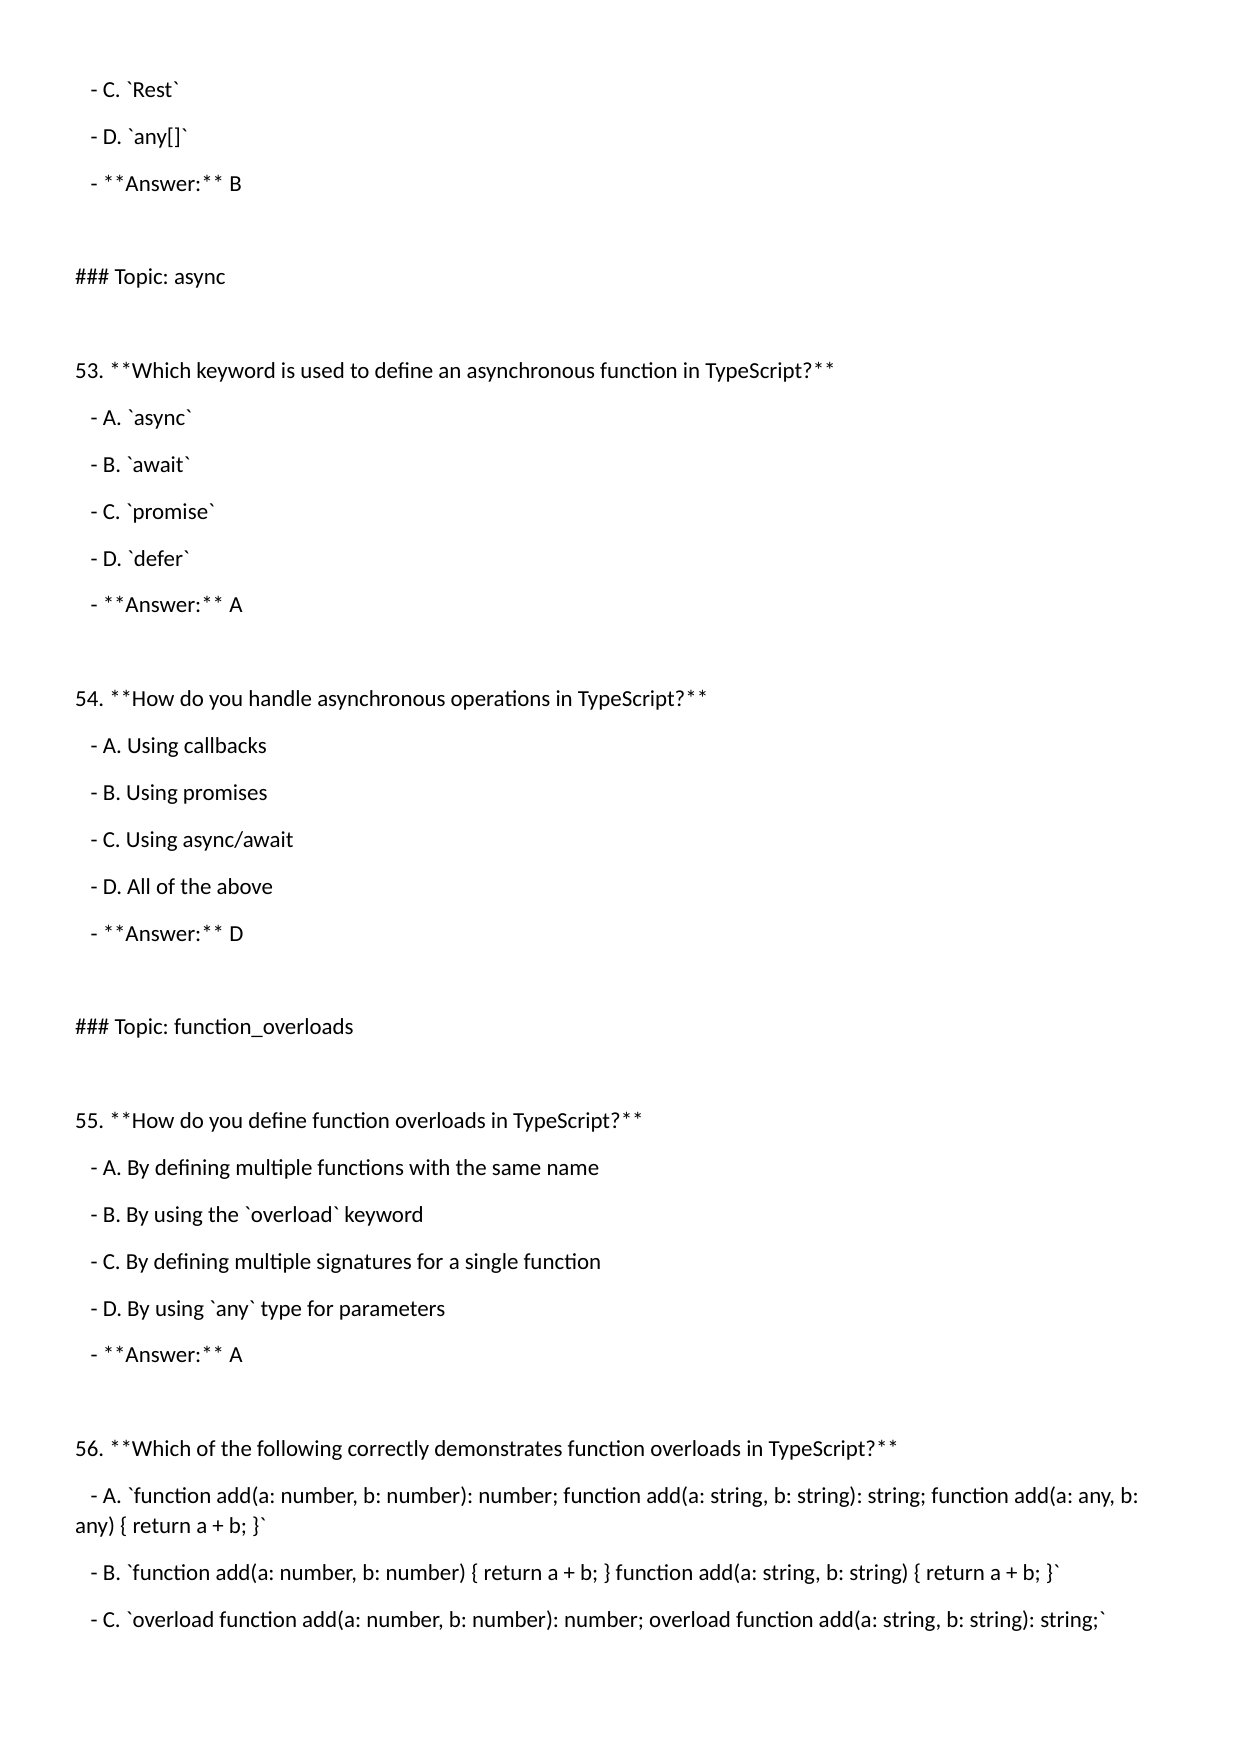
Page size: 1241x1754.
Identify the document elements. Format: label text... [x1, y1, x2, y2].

text 53. **Which keyword is used to define an asynchronous function in TypeScript?** [75, 356, 1165, 384]
text - B. Using promises [75, 778, 1165, 806]
text - A. Using callbacks [75, 731, 1165, 759]
text 56. **Which of the following correctly demonstrates function overloads in TypeScript?** [75, 1434, 1165, 1462]
text - **Answer:** A [75, 1341, 1165, 1369]
text - D. All of the above [75, 872, 1165, 900]
text - **Answer:** A [75, 591, 1165, 619]
text - A. `async` [75, 403, 1165, 431]
text - B. `function add(a: number, b: number) { return a + b; } function add(a: string, b: string) { return a + b; }` [75, 1558, 1165, 1586]
text - D. By using `any` type for parameters [75, 1294, 1165, 1322]
text - **Answer:** D [75, 919, 1165, 947]
text - C. By defining multiple signatures for a single function [75, 1247, 1165, 1275]
text - A. `function add(a: number, b: number): number; function add(a: string, b: string): string; function add(a: any, b: any) { return a + b; }` [75, 1481, 1165, 1539]
text - B. `await` [75, 450, 1165, 478]
text - B. By using the `overload` keyword [75, 1200, 1165, 1228]
text - C. `overload function add(a: number, b: number): number; overload function add(a: string, b: string): string;` [75, 1605, 1165, 1633]
text - **Answer:** B [75, 169, 1165, 197]
text - C. Using async/await [75, 825, 1165, 853]
text - C. `promise` [75, 497, 1165, 525]
text - D. `defer` [75, 544, 1165, 572]
text 54. **How do you handle asynchronous operations in TypeScript?** [75, 684, 1165, 712]
text - C. `Rest` [75, 75, 1165, 103]
text ### Topic: async [75, 262, 1165, 291]
text - D. `any[]` [75, 122, 1165, 150]
text 55. **How do you define function overloads in TypeScript?** [75, 1106, 1165, 1134]
text ### Topic: function_overloads [75, 1012, 1165, 1041]
text - A. By defining multiple functions with the same name [75, 1153, 1165, 1181]
